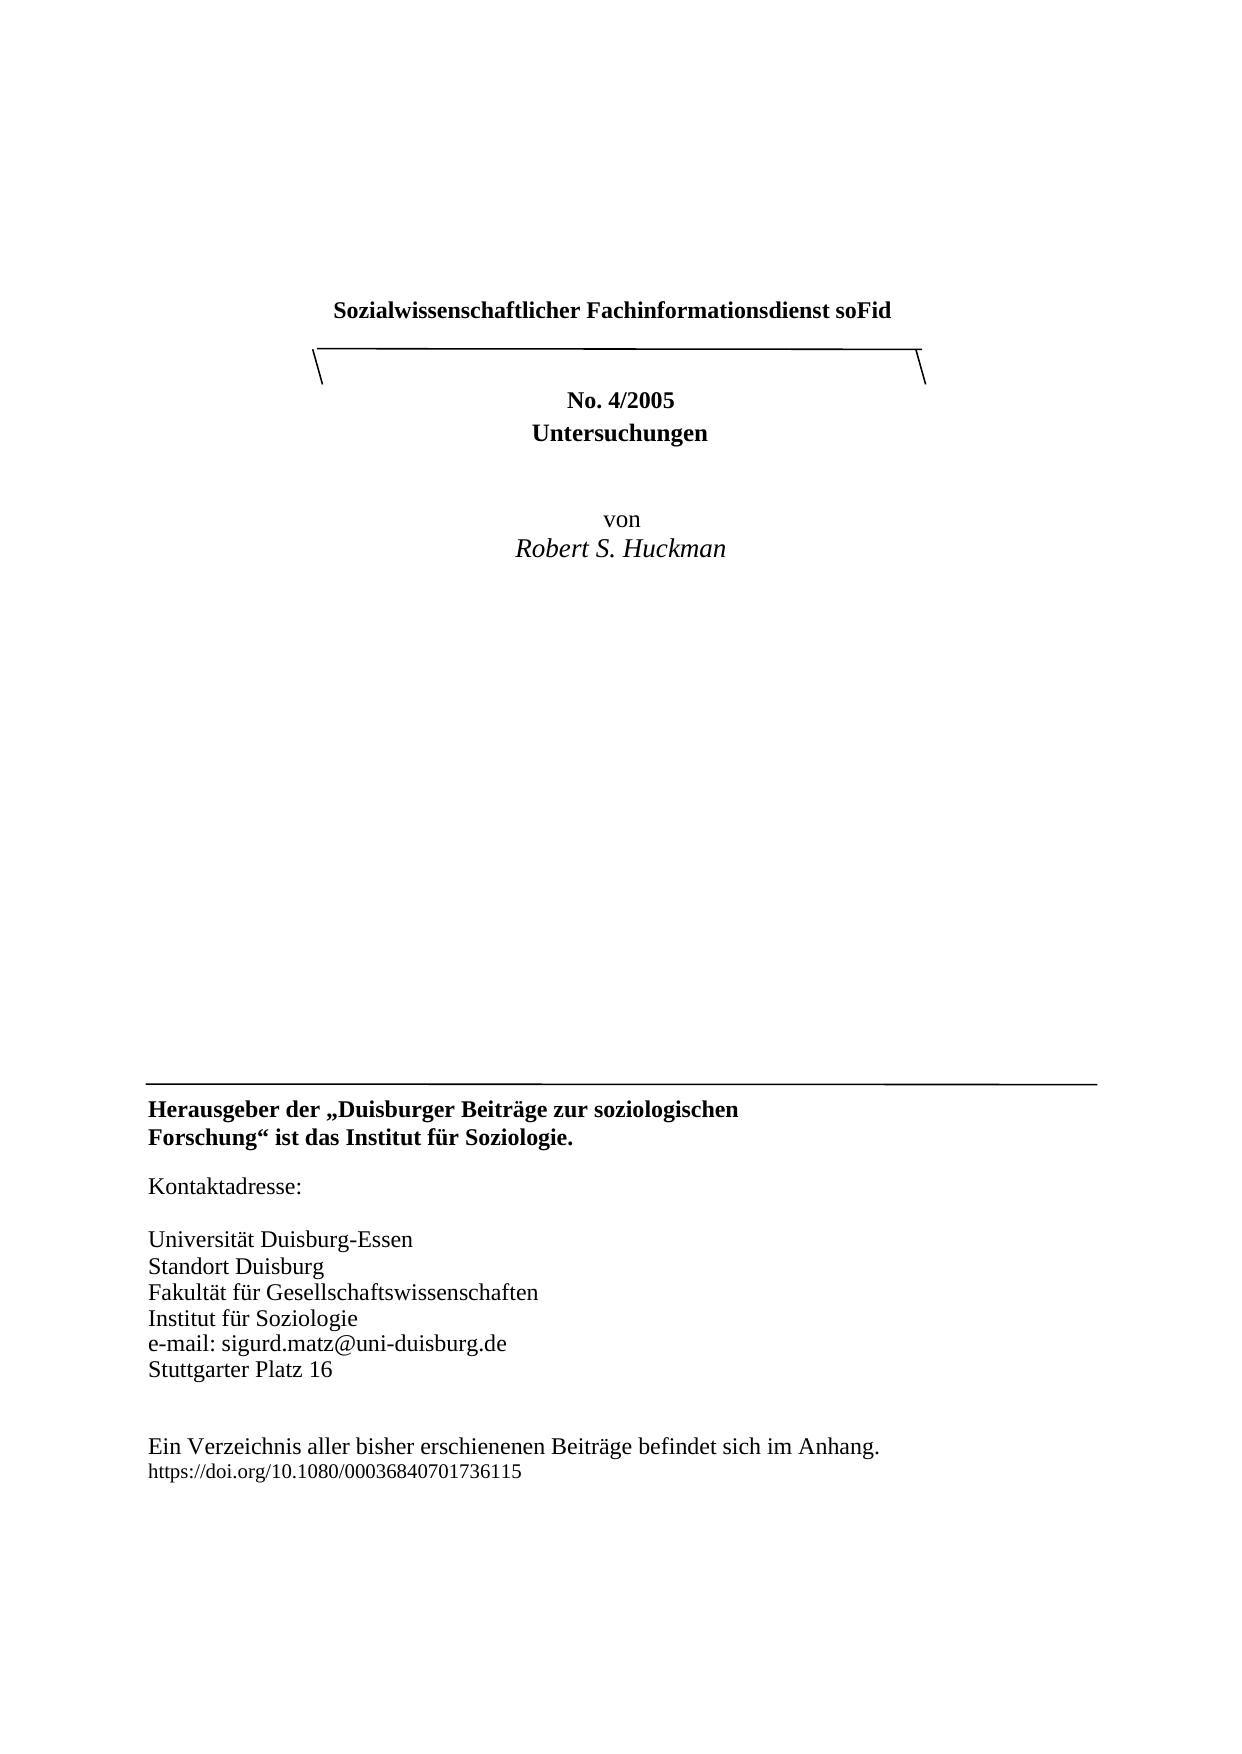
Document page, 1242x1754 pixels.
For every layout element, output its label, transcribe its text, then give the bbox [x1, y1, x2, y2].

text Kontaktadresse: [148, 1172, 1092, 1199]
text von [148, 504, 1096, 533]
text Stuttgarter Platz 16 [148, 1357, 443, 1383]
text https://doi.org/10.1080/00036840701736115 [148, 1459, 1092, 1483]
text No. 4/2005 [148, 386, 1094, 414]
text Ein Verzeichnis aller bisher erschienenen Beiträge befindet sich im Anhang. [148, 1432, 1092, 1459]
text Fakultät für Gesellschaftswissenschaften [148, 1280, 1092, 1306]
text Robert S. Huckman [148, 533, 1094, 564]
text Untersuchungen [148, 418, 1092, 446]
text Universität Duisburg-Essen [148, 1225, 1092, 1253]
text e-mail: sigurd.matz@uni-duisburg.de [148, 1332, 1092, 1357]
text Standort Duisburg [148, 1253, 1092, 1280]
text Herausgeber der „Duisburger Beiträge zur soziologischen Forschung“ ist das Institut für Soziologie. [148, 1096, 837, 1150]
text Sozialwissenschaftlicher Fachinformationsdienst soFid [148, 297, 1077, 324]
text Institut für Soziologie [148, 1306, 1092, 1332]
